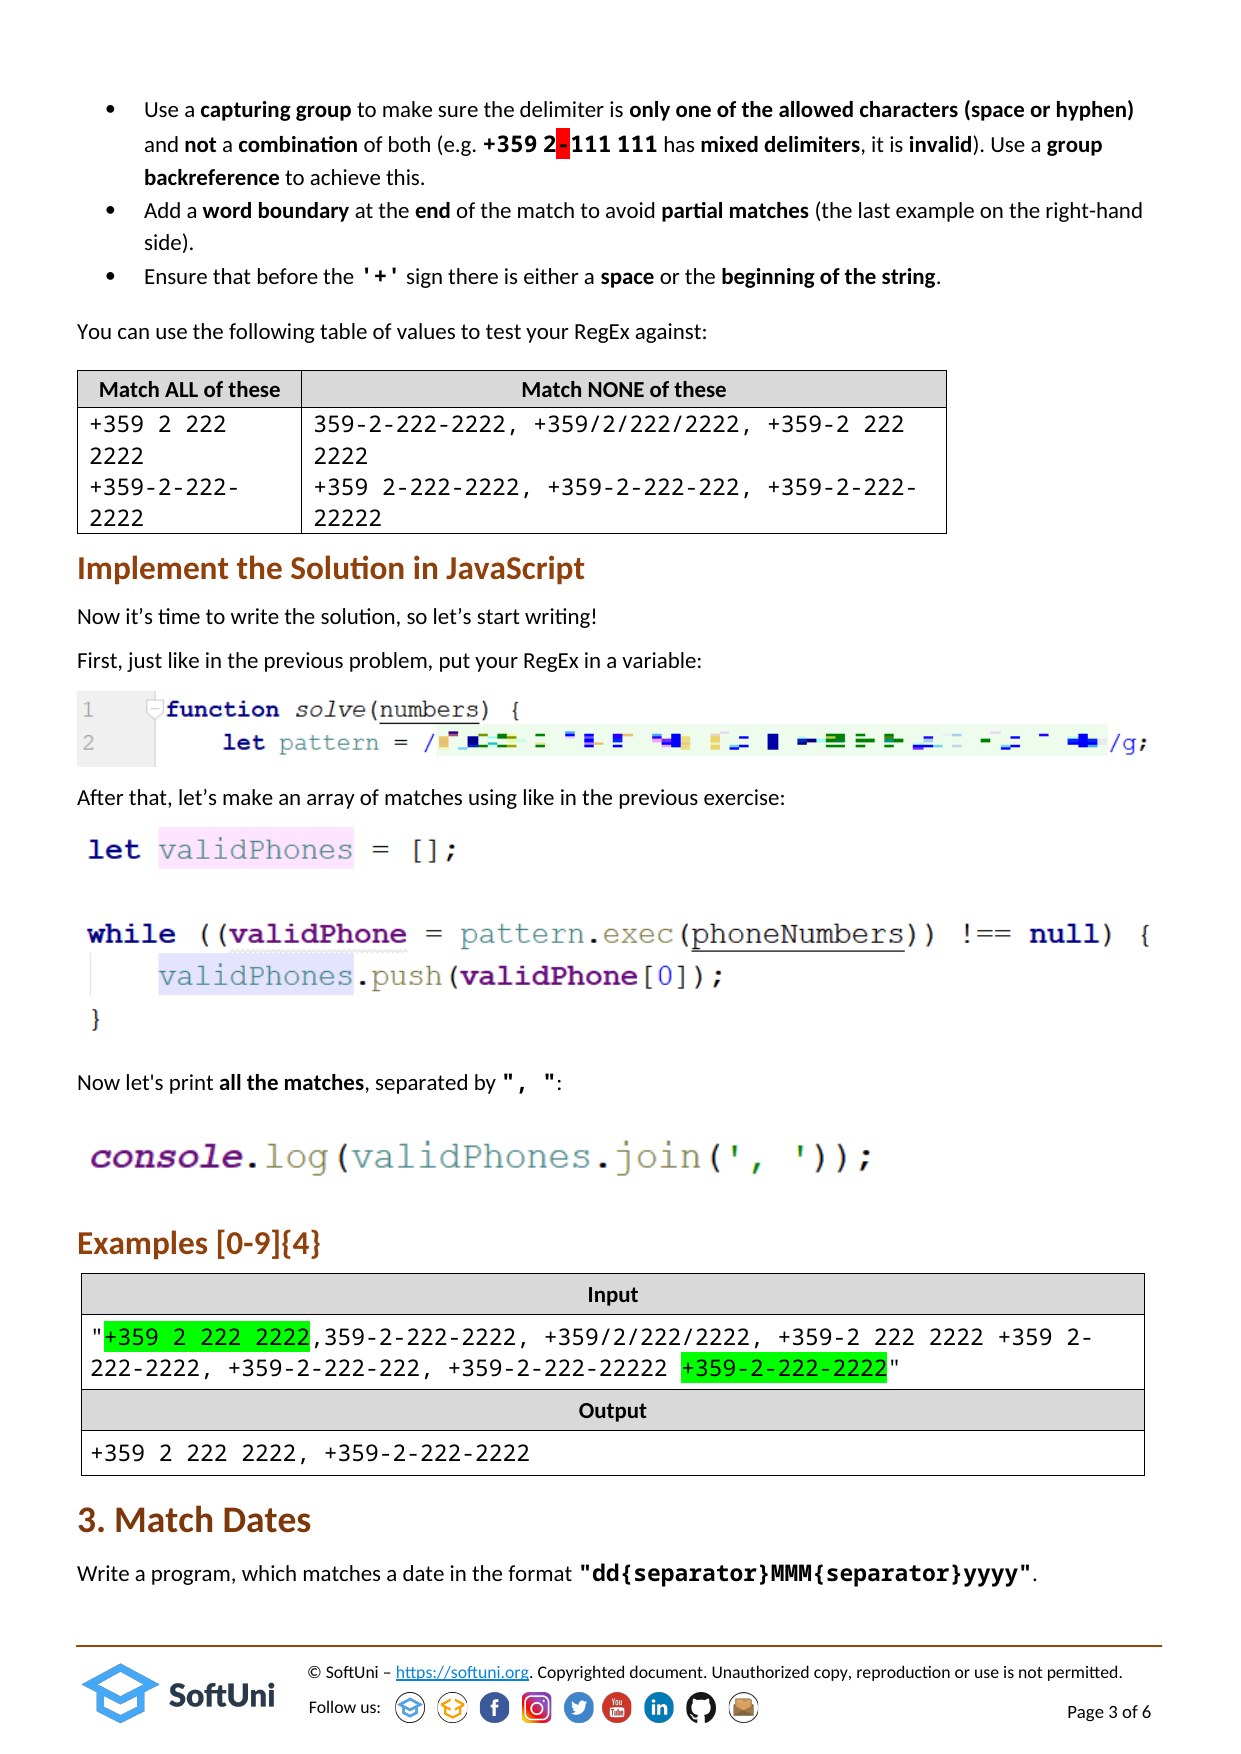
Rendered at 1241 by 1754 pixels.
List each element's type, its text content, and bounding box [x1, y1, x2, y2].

text Write a program, which matches a date in the format "dd{separator}MMM{separator}yyyy". [77, 1557, 1163, 1589]
picture [76, 827, 1164, 1050]
picture [665, 1692, 674, 1701]
text First, just like in the previous problem, put your RegEx in a variable: [77, 647, 1163, 675]
picture [665, 1714, 674, 1723]
list Ensure that before the '+' sign there is either a space or the beginning of the string. [106, 260, 1163, 291]
picture [437, 1692, 468, 1723]
text You can use the following table of values to test your RegEx against: [77, 317, 1163, 345]
table_header Input [82, 1274, 1144, 1314]
table_cell "+359 2 222 2222,359-2-222-2222, +359/2/222/2222, +359-2 222 2222 +359 2-222-2222, +359-2-222-222, +359-2-222-22222 +359-2-222-2222" [82, 1315, 1144, 1389]
picture [522, 1692, 552, 1723]
picture [76, 1114, 896, 1206]
picture [658, 1705, 667, 1714]
table_cell +359 2 222 2222, +359-2-222-2222 [82, 1431, 1144, 1474]
table_header Match NONE of these [302, 371, 946, 407]
subtitle Implement the Solution in JavaScript [77, 547, 1163, 588]
table_cell +359 2 222 2222 +359-2-222-2222 [78, 408, 301, 533]
picture [479, 1692, 510, 1723]
text Now it’s time to write the solution, so let’s start writing! [77, 602, 1163, 630]
list Add a word boundary at the end of the match to avoid partial matches (the last example on the right-hand side). [106, 196, 1163, 256]
table_cell Output [82, 1390, 1144, 1430]
subtitle Examples [0-9]{4} [77, 1222, 1163, 1263]
picture [602, 1692, 632, 1723]
picture [686, 1692, 716, 1723]
picture [395, 1692, 425, 1723]
table_cell 359-2-222-2222, +359/2/222/2222, +359-2 222 2222 +359 2-222-2222, +359-2-222-222, +359-2-222-22222 [302, 408, 946, 533]
text Now let's print all the matches, separated by ", ": [77, 1066, 1163, 1098]
picture [644, 1714, 653, 1723]
picture [728, 1692, 759, 1723]
text After that, let’s make an array of matches using like in the previous exercise: [77, 783, 1163, 811]
picture [76, 691, 1157, 767]
picture [564, 1692, 594, 1723]
table_header Match ALL of these [78, 371, 301, 407]
subtitle Match Dates [77, 1496, 1163, 1542]
picture [644, 1692, 653, 1701]
list Use a capturing group to make sure the delimiter is only one of the allowed characters (space or hyphen) and not a combination of both (e.g. +359 2-111 111 has mixed delimiters, it is invalid). Use a group backreference to achieve this. [106, 95, 1163, 192]
picture [75, 1658, 281, 1729]
